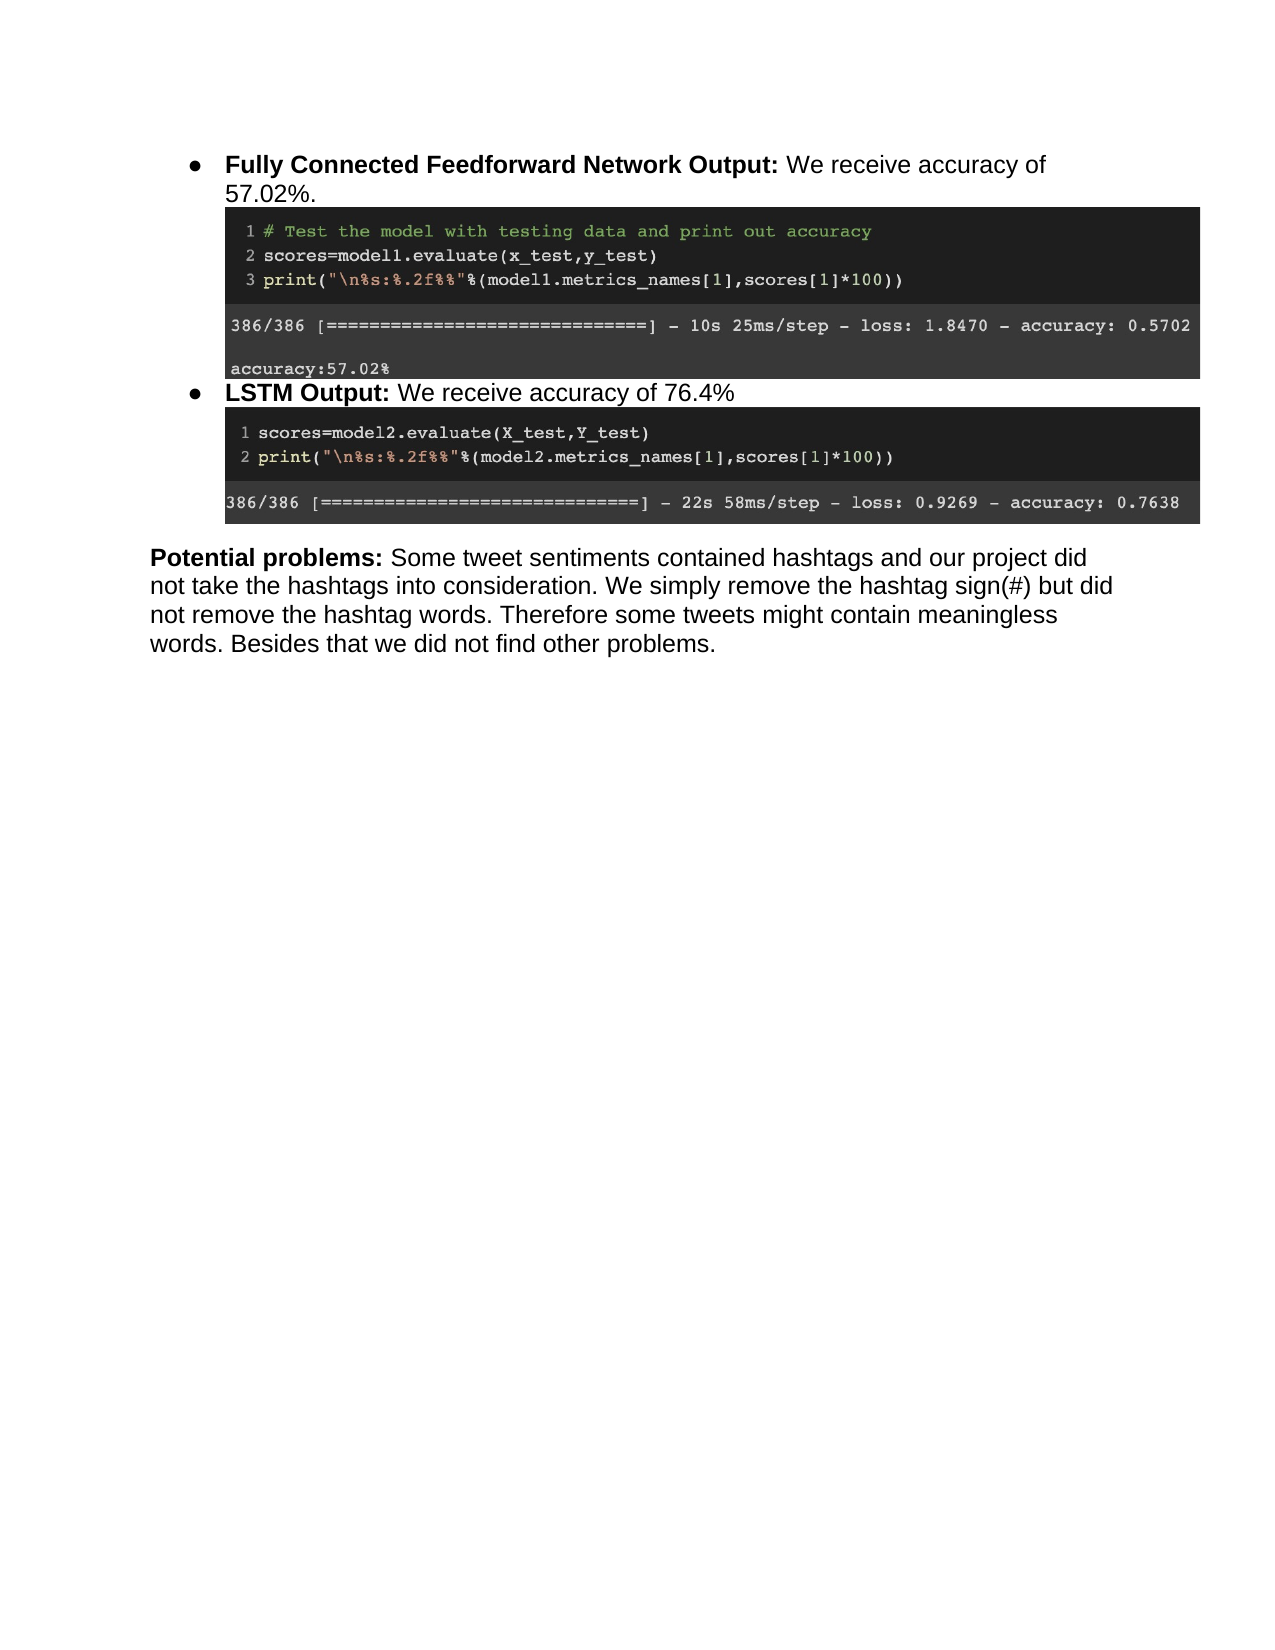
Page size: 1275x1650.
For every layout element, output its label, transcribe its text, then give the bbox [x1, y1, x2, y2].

picture [225, 207, 1200, 379]
text Potential problems: Some tweet sentiments contained hashtags and our project did not take the hashtags into consideration. We simply remove the hashtag sign(#) but did not remove the hashtag words. Therefore some tweets might contain meaningless words. Besides that we did not find other problems. [150, 542, 1125, 657]
picture [225, 407, 1200, 524]
